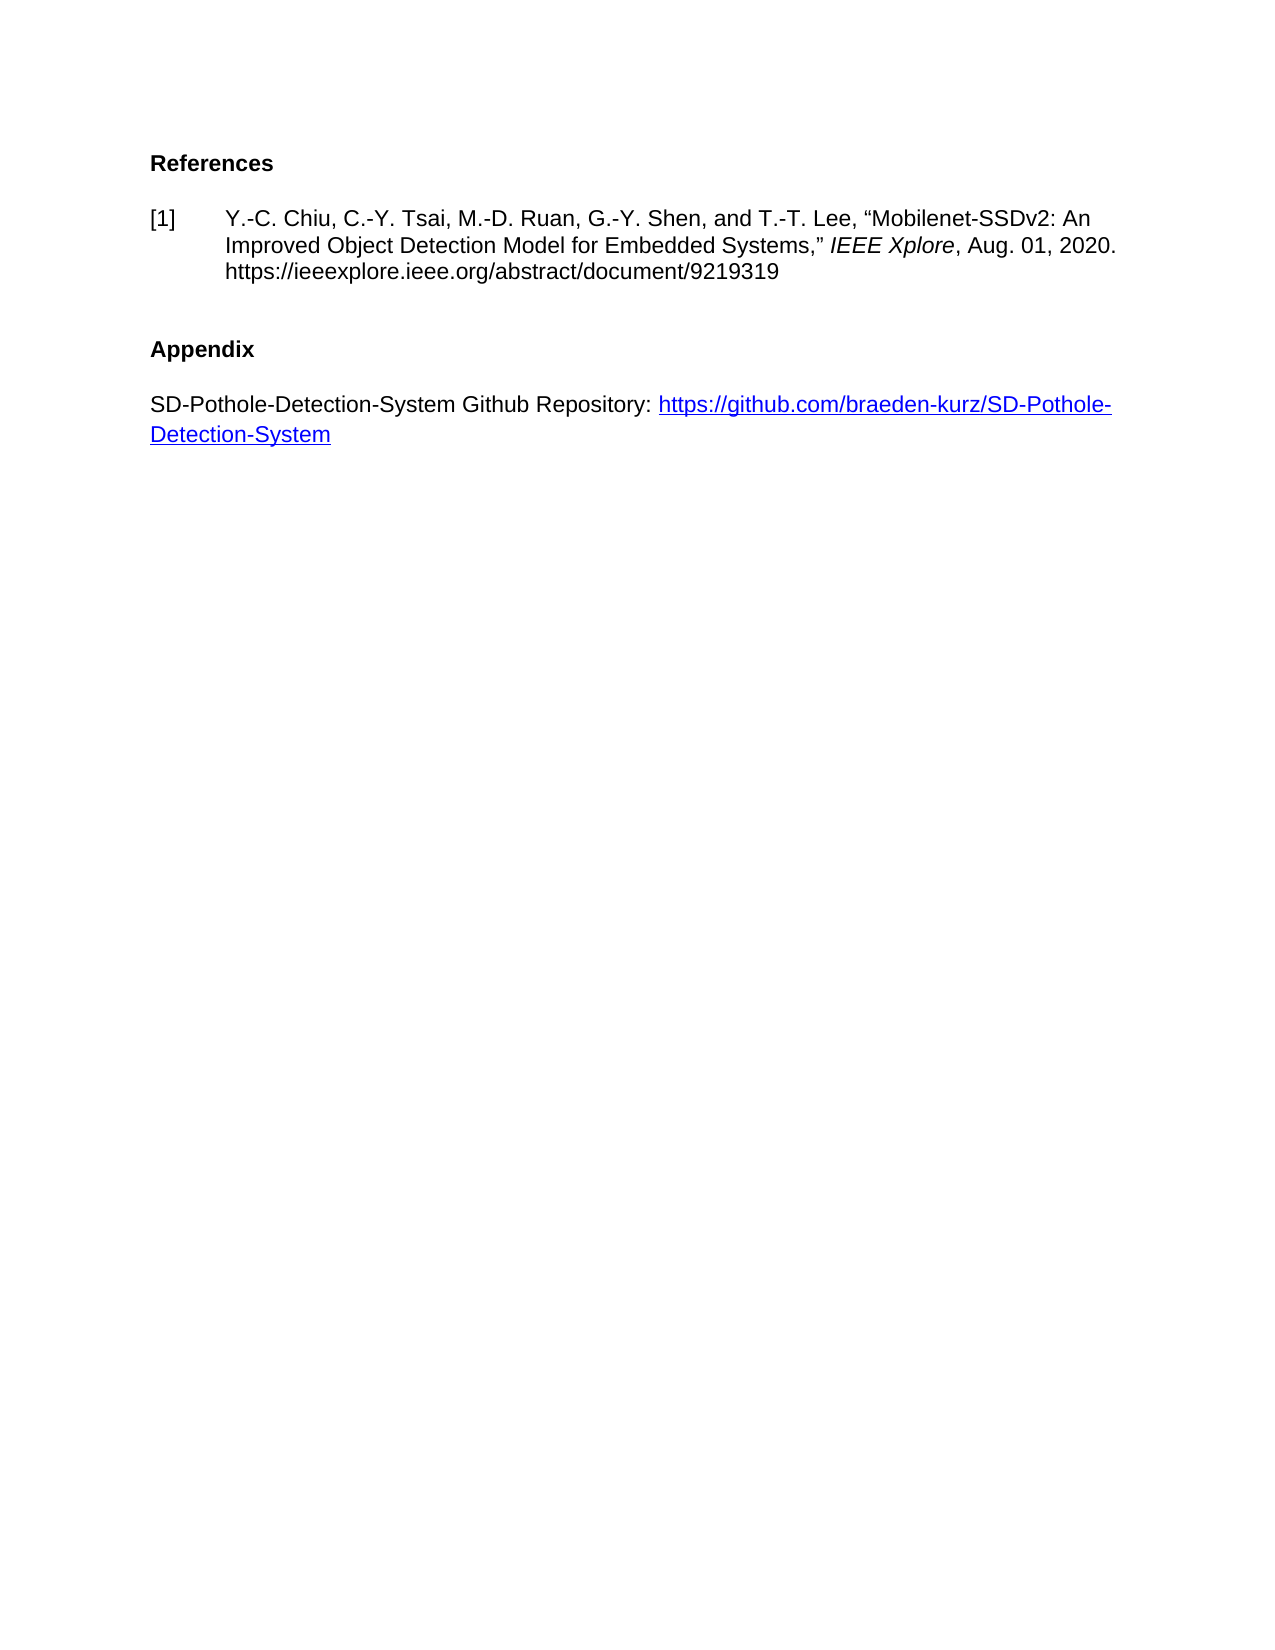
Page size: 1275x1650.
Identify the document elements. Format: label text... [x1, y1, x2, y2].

text [1] Y.-C. Chiu, C.-Y. Tsai, M.-D. Ruan, G.-Y. Shen, and T.-T. Lee, “Mobilenet-SSDv2: An Improved Object Detection Model for Embedded Systems,” IEEE Xplore, Aug. 01, 2020. https://ieeexplore.ieee.org/abstract/document/9219319 [150, 205, 1125, 284]
text Appendix [150, 336, 1125, 362]
text SD-Pothole-Detection-System Github Repository: https://github.com/braeden-kurz/SD-Pothole-Detection-System [150, 391, 1125, 447]
text References [150, 150, 1125, 176]
